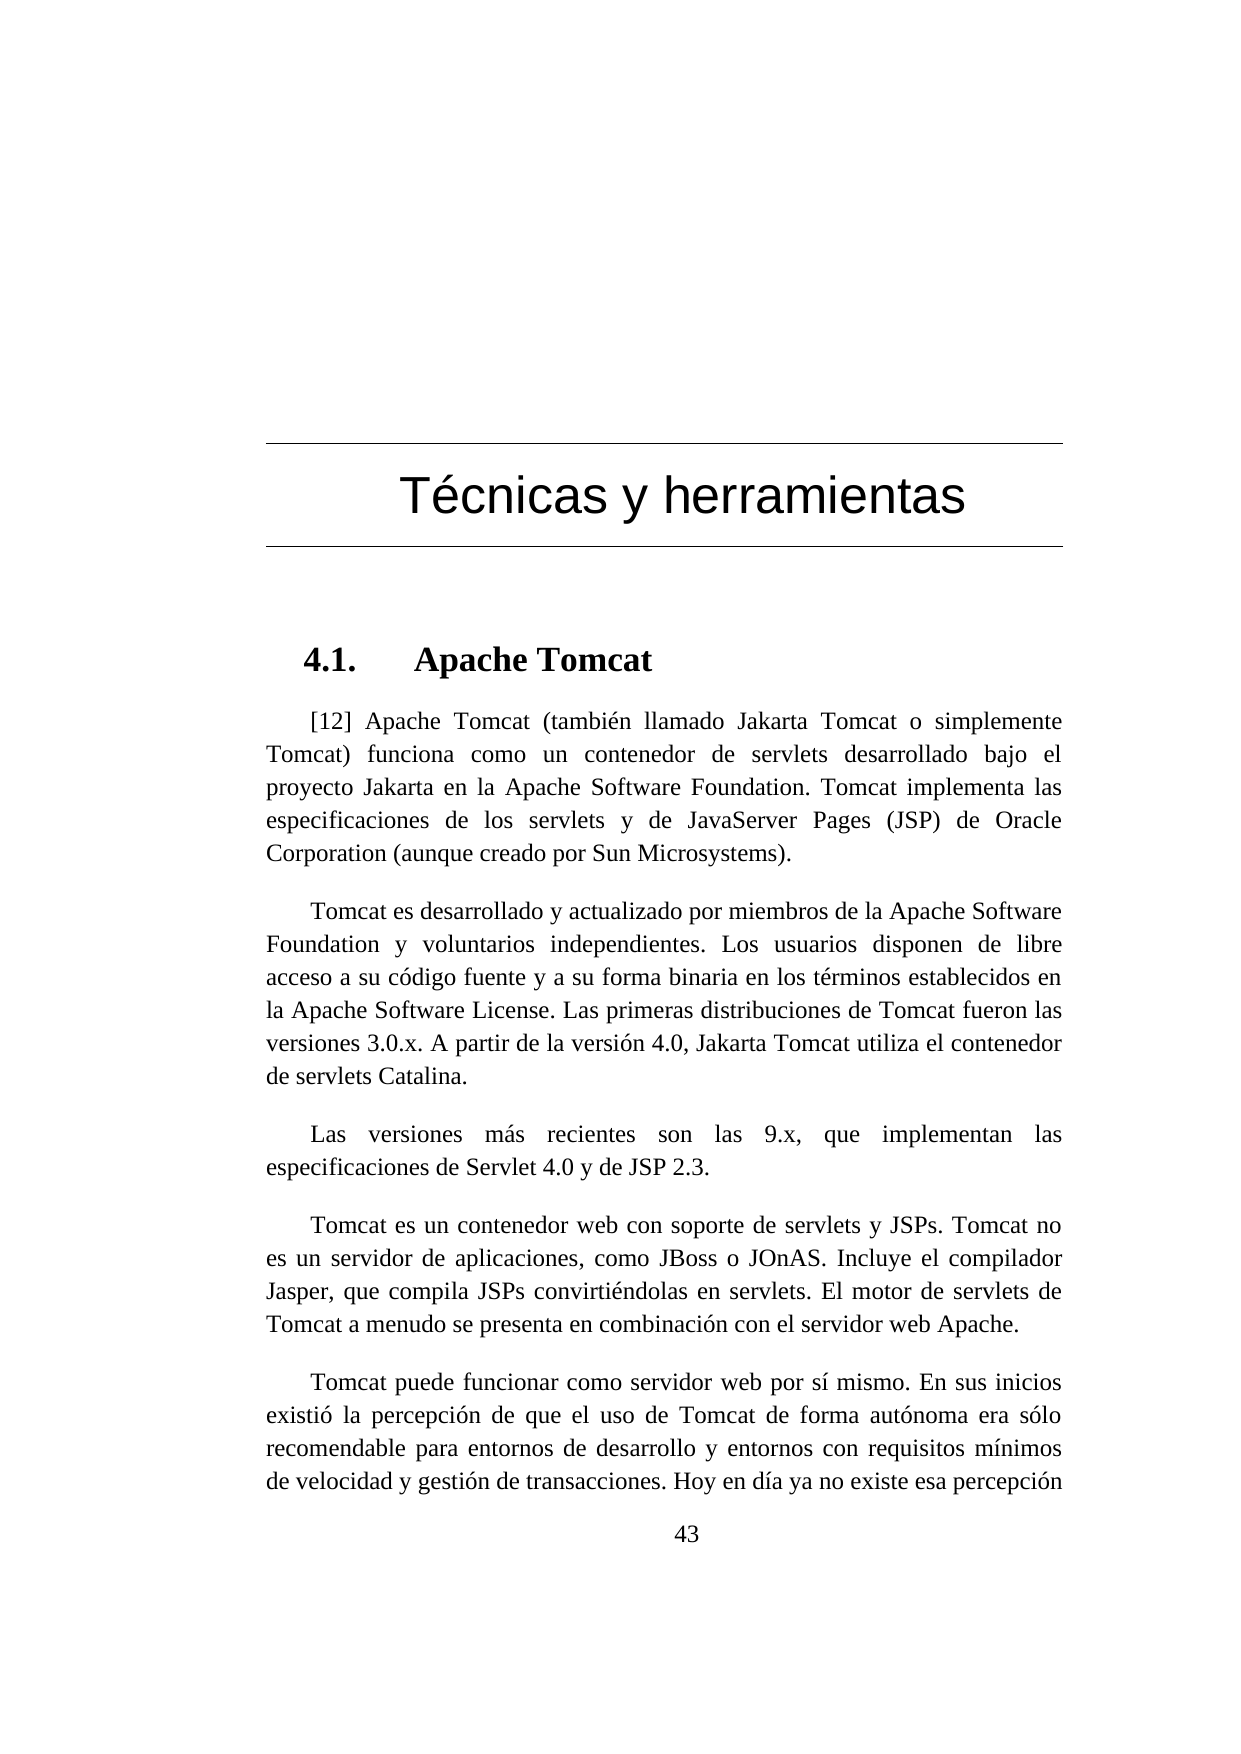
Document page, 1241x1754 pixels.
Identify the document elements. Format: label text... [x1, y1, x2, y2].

subtitle Técnicas y herramientas [266, 444, 1063, 546]
subtitle Apache Tomcat [303, 638, 1063, 679]
text Apache Tomcat (también llamado Jakarta Tomcat o simplemente Tomcat) funciona como un contenedor de servlets desarrollado bajo el proyecto Jakarta en la Apache Software Foundation. Tomcat implementa las especificaciones de los servlets y de JavaServer Pages (JSP) de Oracle Corporation (aunque creado por Sun Microsystems). [266, 706, 1063, 867]
text Las versiones más recientes son las 9.x, que implementan las especificaciones de Servlet 4.0 y de JSP 2.3. [266, 1119, 1063, 1181]
text Tomcat es desarrollado y actualizado por miembros de la Apache Software Foundation y voluntarios independientes. Los usuarios disponen de libre acceso a su código fuente y a su forma binaria en los términos establecidos en la Apache Software License. Las primeras distribuciones de Tomcat fueron las versiones 3.0.x. A partir de la versión 4.0, Jakarta Tomcat utiliza el contenedor de servlets Catalina. [266, 896, 1063, 1090]
text Tomcat es un contenedor web con soporte de servlets y JSPs. Tomcat no es un servidor de aplicaciones, como JBoss o JOnAS. Incluye el compilador Jasper, que compila JSPs convirtiéndolas en servlets. El motor de servlets de Tomcat a menudo se presenta en combinación con el servidor web Apache. [266, 1210, 1063, 1338]
